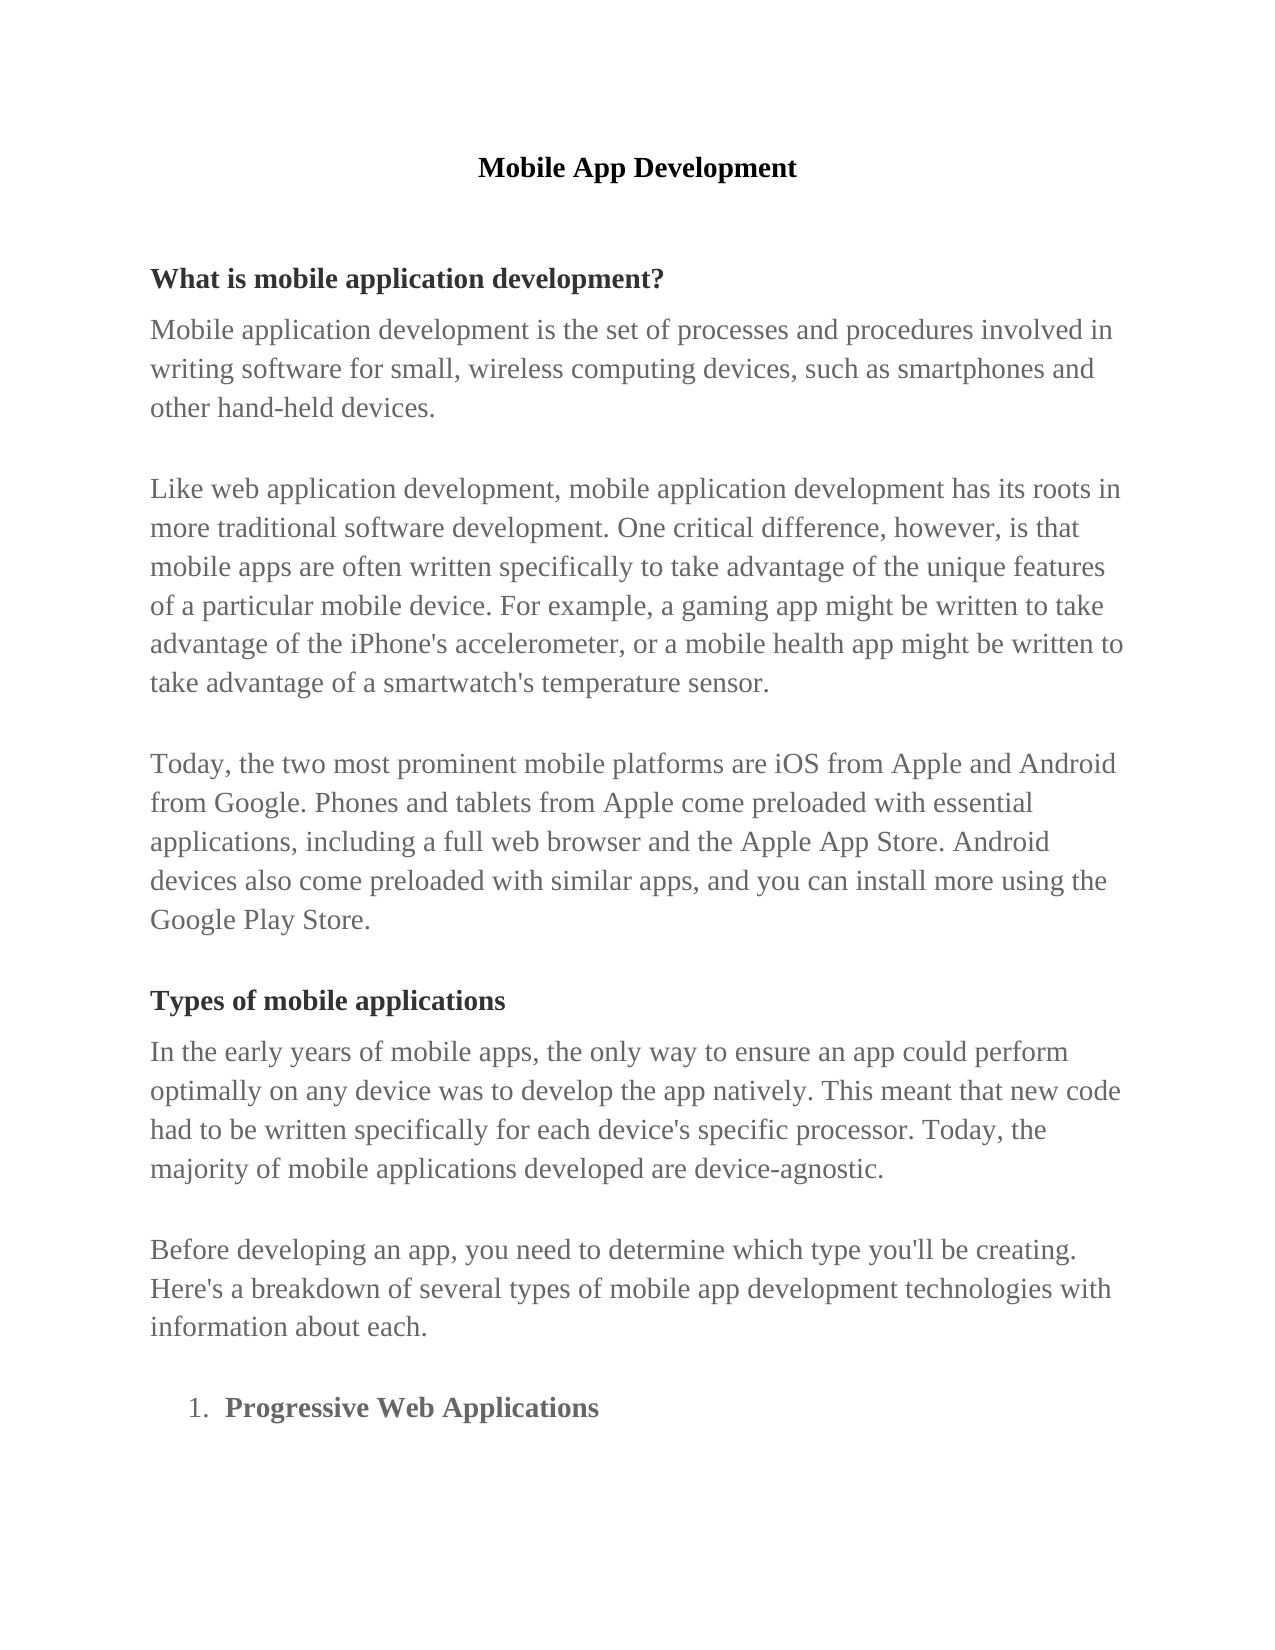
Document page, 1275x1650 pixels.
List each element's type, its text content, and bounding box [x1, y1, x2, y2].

text Mobile application development is the set of processes and procedures involved in writing software for small, wireless computing devices, such as smartphones and other hand-held devices. [150, 312, 1125, 424]
text Mobile App Development [150, 150, 1125, 183]
subtitle Types of mobile applications [150, 983, 1125, 1016]
text Today, the two most prominent mobile platforms are iOS from Apple and Android from Google. Phones and tablets from Apple come preloaded with essential applications, including a full web browser and the Apple App Store. Android devices also come preloaded with similar apps, and you can install more using the Google Play Store. [150, 746, 1125, 935]
text Before developing an app, you need to determine which type you'll be creating. Here's a breakdown of several types of mobile app development technologies with information about each. [150, 1232, 1125, 1343]
subtitle What is mobile application development? [150, 261, 1125, 294]
list Progressive Web Applications [187, 1391, 1125, 1424]
text Like web application development, mobile application development has its roots in more traditional software development. One critical difference, however, is that mobile apps are often written specifically to take advantage of the unique features of a particular mobile device. For example, a gaming app might be written to take advantage of the iPhone's accelerometer, or a mobile health app might be written to take advantage of a smartwatch's temperature sensor. [150, 471, 1125, 699]
text In the early years of mobile apps, the only way to ensure an app could perform optimally on any device was to develop the app natively. This meant that new code had to be written specifically for each device's specific processor. Today, the majority of mobile applications developed are device-agnostic. [150, 1034, 1125, 1184]
